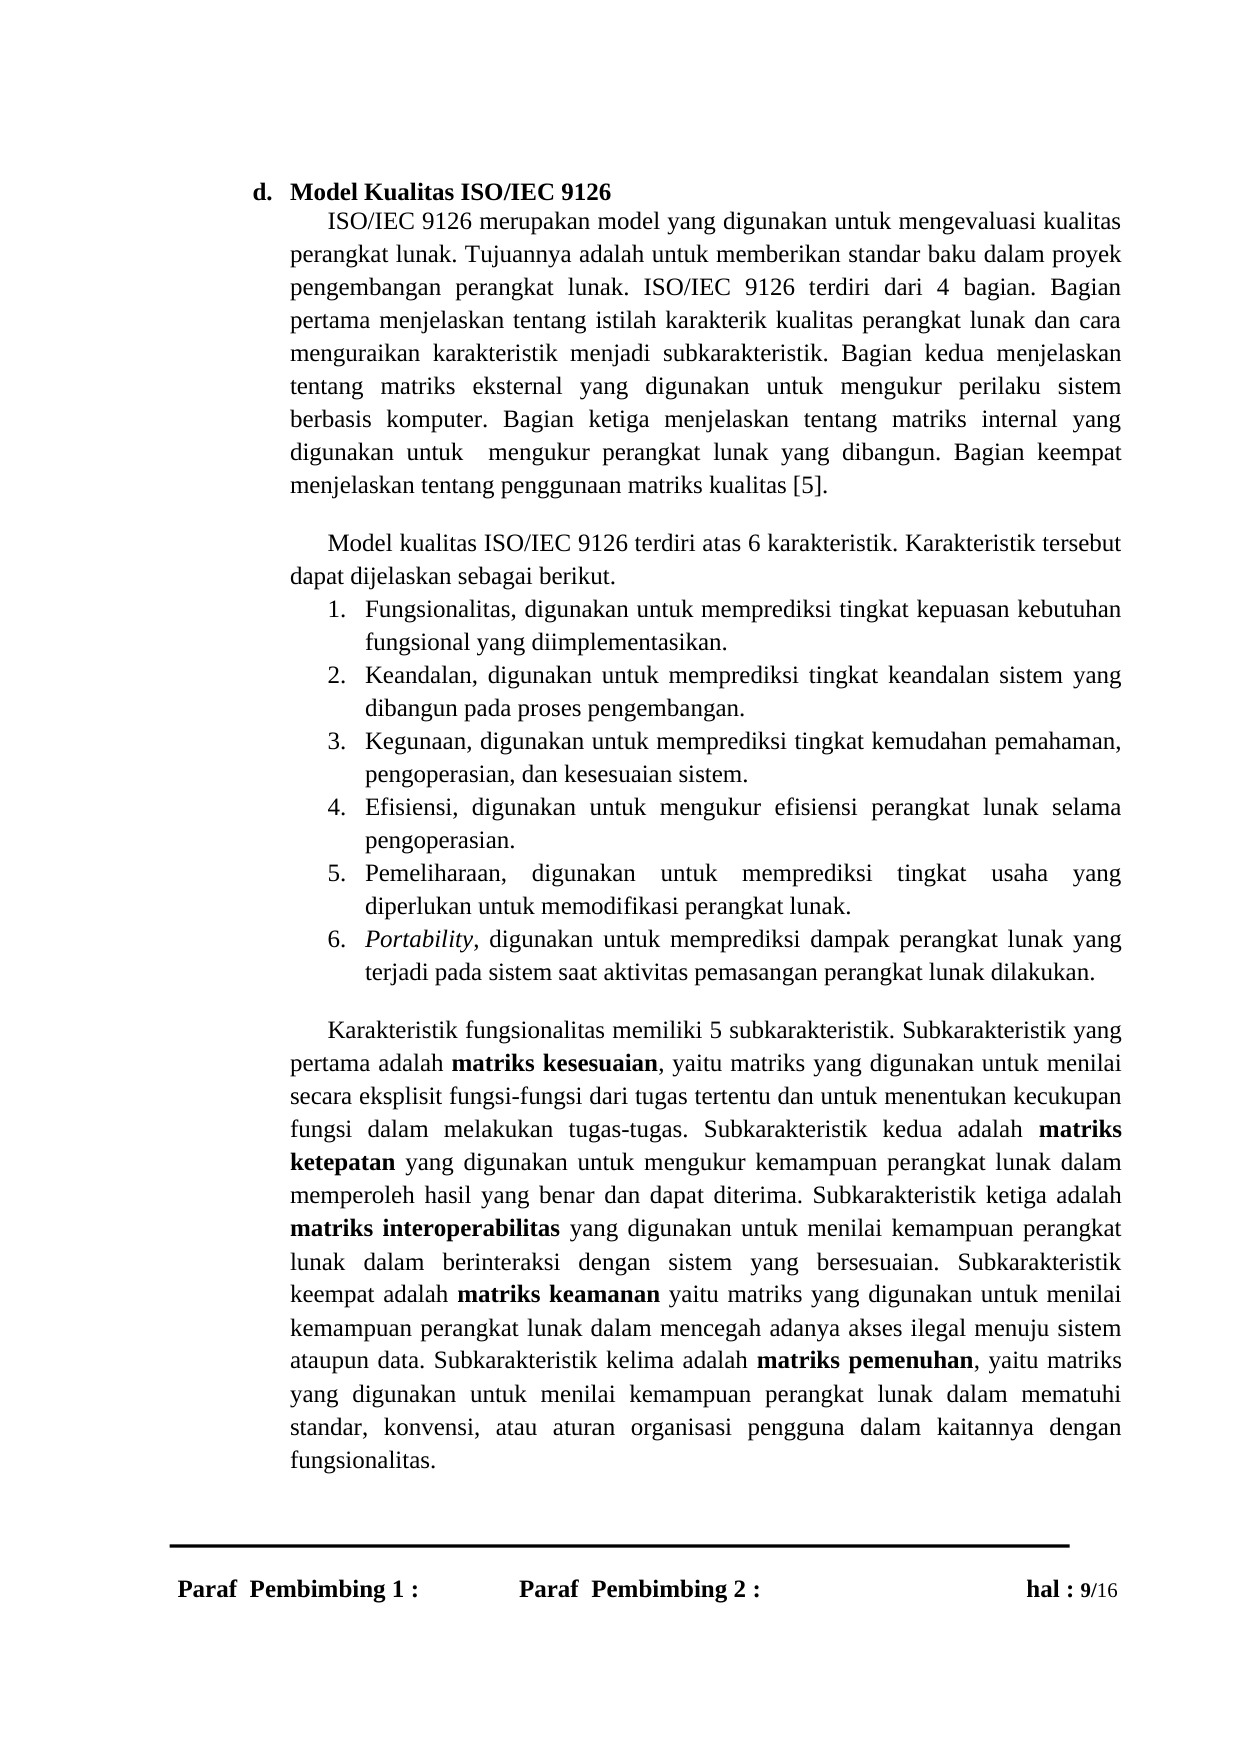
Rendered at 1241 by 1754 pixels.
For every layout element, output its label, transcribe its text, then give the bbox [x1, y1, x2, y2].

list Efisiensi, digunakan untuk mengukur efisiensi perangkat lunak selama pengoperasian. [327, 792, 1122, 854]
list Kegunaan, digunakan untuk memprediksi tingkat kemudahan pemahaman, pengoperasian, dan kesesuaian sistem. [327, 726, 1122, 788]
list Portability, digunakan untuk memprediksi dampak perangkat lunak yang terjadi pada sistem saat aktivitas pemasangan perangkat lunak dilakukan. [327, 924, 1122, 986]
subtitle Model Kualitas ISO/IEC 9126 [252, 177, 1122, 206]
list Pemeliharaan, digunakan untuk memprediksi tingkat usaha yang diperlukan untuk memodifikasi perangkat lunak. [327, 858, 1122, 920]
text Model kualitas ISO/IEC 9126 terdiri atas 6 karakteristik. Karakteristik tersebut dapat dijelaskan sebagai berikut. [290, 528, 1122, 590]
text Karakteristik fungsionalitas memiliki 5 subkarakteristik. Subkarakteristik yang pertama adalah matriks kesesuaian, yaitu matriks yang digunakan untuk menilai secara eksplisit fungsi-fungsi dari tugas tertentu dan untuk menentukan kecukupan fungsi dalam melakukan tugas-tugas. Subkarakteristik kedua adalah matriks ketepatan yang digunakan untuk mengukur kemampuan perangkat lunak dalam memperoleh hasil yang benar dan dapat diterima. Subkarakteristik ketiga adalah matriks interoperabilitas yang digunakan untuk menilai kemampuan perangkat lunak dalam berinteraksi dengan sistem yang bersesuaian. Subkarakteristik keempat adalah matriks keamanan yaitu matriks yang digunakan untuk menilai kemampuan perangkat lunak dalam mencegah adanya akses ilegal menuju sistem ataupun data. Subkarakteristik kelima adalah matriks pemenuhan, yaitu matriks yang digunakan untuk menilai kemampuan perangkat lunak dalam mematuhi standar, konvensi, atau aturan organisasi pengguna dalam kaitannya dengan fungsionalitas. [290, 1015, 1122, 1473]
list Keandalan, digunakan untuk memprediksi tingkat keandalan sistem yang dibangun pada proses pengembangan. [327, 660, 1122, 722]
list Fungsionalitas, digunakan untuk memprediksi tingkat kepuasan kebutuhan fungsional yang diimplementasikan. [327, 594, 1122, 656]
text ISO/IEC 9126 merupakan model yang digunakan untuk mengevaluasi kualitas perangkat lunak. Tujuannya adalah untuk memberikan standar baku dalam proyek pengembangan perangkat lunak. ISO/IEC 9126 terdiri dari 4 bagian. Bagian pertama menjelaskan tentang istilah karakterik kualitas perangkat lunak dan cara menguraikan karakteristik menjadi subkarakteristik. Bagian kedua menjelaskan tentang matriks eksternal yang digunakan untuk mengukur perilaku sistem berbasis komputer. Bagian ketiga menjelaskan tentang matriks internal yang digunakan untuk mengukur perangkat lunak yang dibangun. Bagian keempat menjelaskan tentang penggunaan matriks kualitas [5]. [290, 206, 1122, 499]
